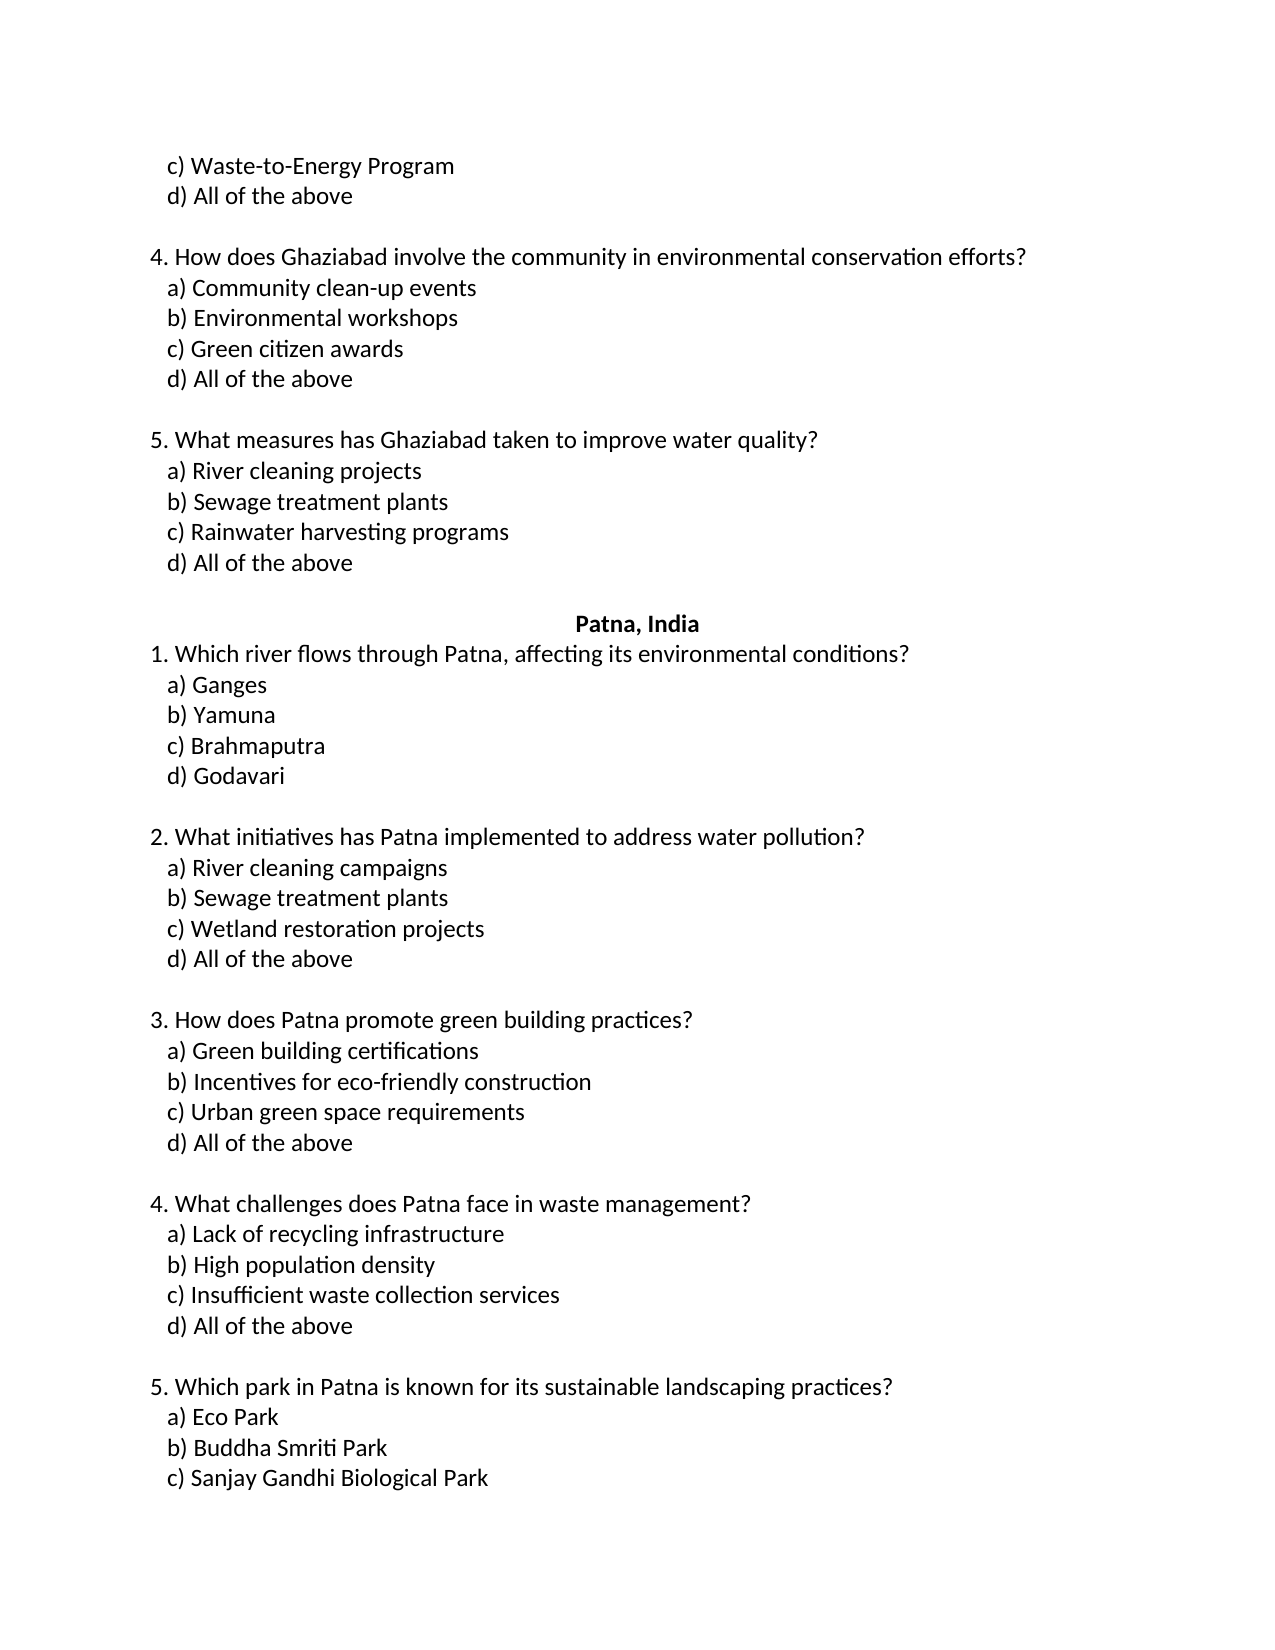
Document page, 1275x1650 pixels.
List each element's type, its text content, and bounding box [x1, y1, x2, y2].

text d) All of the above [150, 1127, 1125, 1157]
text 5. Which park in Patna is known for its sustainable landscaping practices? [150, 1371, 1125, 1401]
text 2. What initiatives has Patna implemented to address water pollution? [150, 821, 1125, 852]
text a) Eco Park [150, 1401, 1125, 1432]
text d) All of the above [150, 547, 1125, 577]
text d) All of the above [150, 943, 1125, 974]
text 4. How does Ghaziabad involve the community in environmental conservation efforts? [150, 242, 1125, 272]
text Patna, India [150, 608, 1125, 638]
text d) All of the above [150, 1310, 1125, 1340]
text b) Environmental workshops [150, 303, 1125, 333]
text c) Insufficient waste collection services [150, 1279, 1125, 1310]
text c) Urban green space requirements [150, 1096, 1125, 1127]
text d) All of the above [150, 181, 1125, 211]
text b) High population density [150, 1249, 1125, 1279]
text 4. What challenges does Patna face in waste management? [150, 1188, 1125, 1218]
text 1. Which river flows through Patna, affecting its environmental conditions? [150, 638, 1125, 669]
text c) Wetland restoration projects [150, 913, 1125, 943]
text a) Green building certifications [150, 1035, 1125, 1066]
text a) River cleaning campaigns [150, 852, 1125, 882]
text c) Sanjay Gandhi Biological Park [150, 1462, 1125, 1493]
text b) Yamuna [150, 699, 1125, 730]
text b) Sewage treatment plants [150, 882, 1125, 913]
text b) Buddha Smriti Park [150, 1432, 1125, 1462]
text a) Lack of recycling infrastructure [150, 1218, 1125, 1249]
text b) Sewage treatment plants [150, 486, 1125, 516]
text c) Green citizen awards [150, 333, 1125, 364]
text a) River cleaning projects [150, 455, 1125, 486]
text 3. How does Patna promote green building practices? [150, 1004, 1125, 1035]
text c) Rainwater harvesting programs [150, 516, 1125, 547]
text d) All of the above [150, 364, 1125, 394]
text 5. What measures has Ghaziabad taken to improve water quality? [150, 425, 1125, 455]
text b) Incentives for eco-friendly construction [150, 1066, 1125, 1096]
text c) Brahmaputra [150, 730, 1125, 760]
text c) Waste-to-Energy Program [150, 150, 1125, 181]
text d) Godavari [150, 760, 1125, 791]
text a) Community clean-up events [150, 272, 1125, 303]
text a) Ganges [150, 669, 1125, 699]
